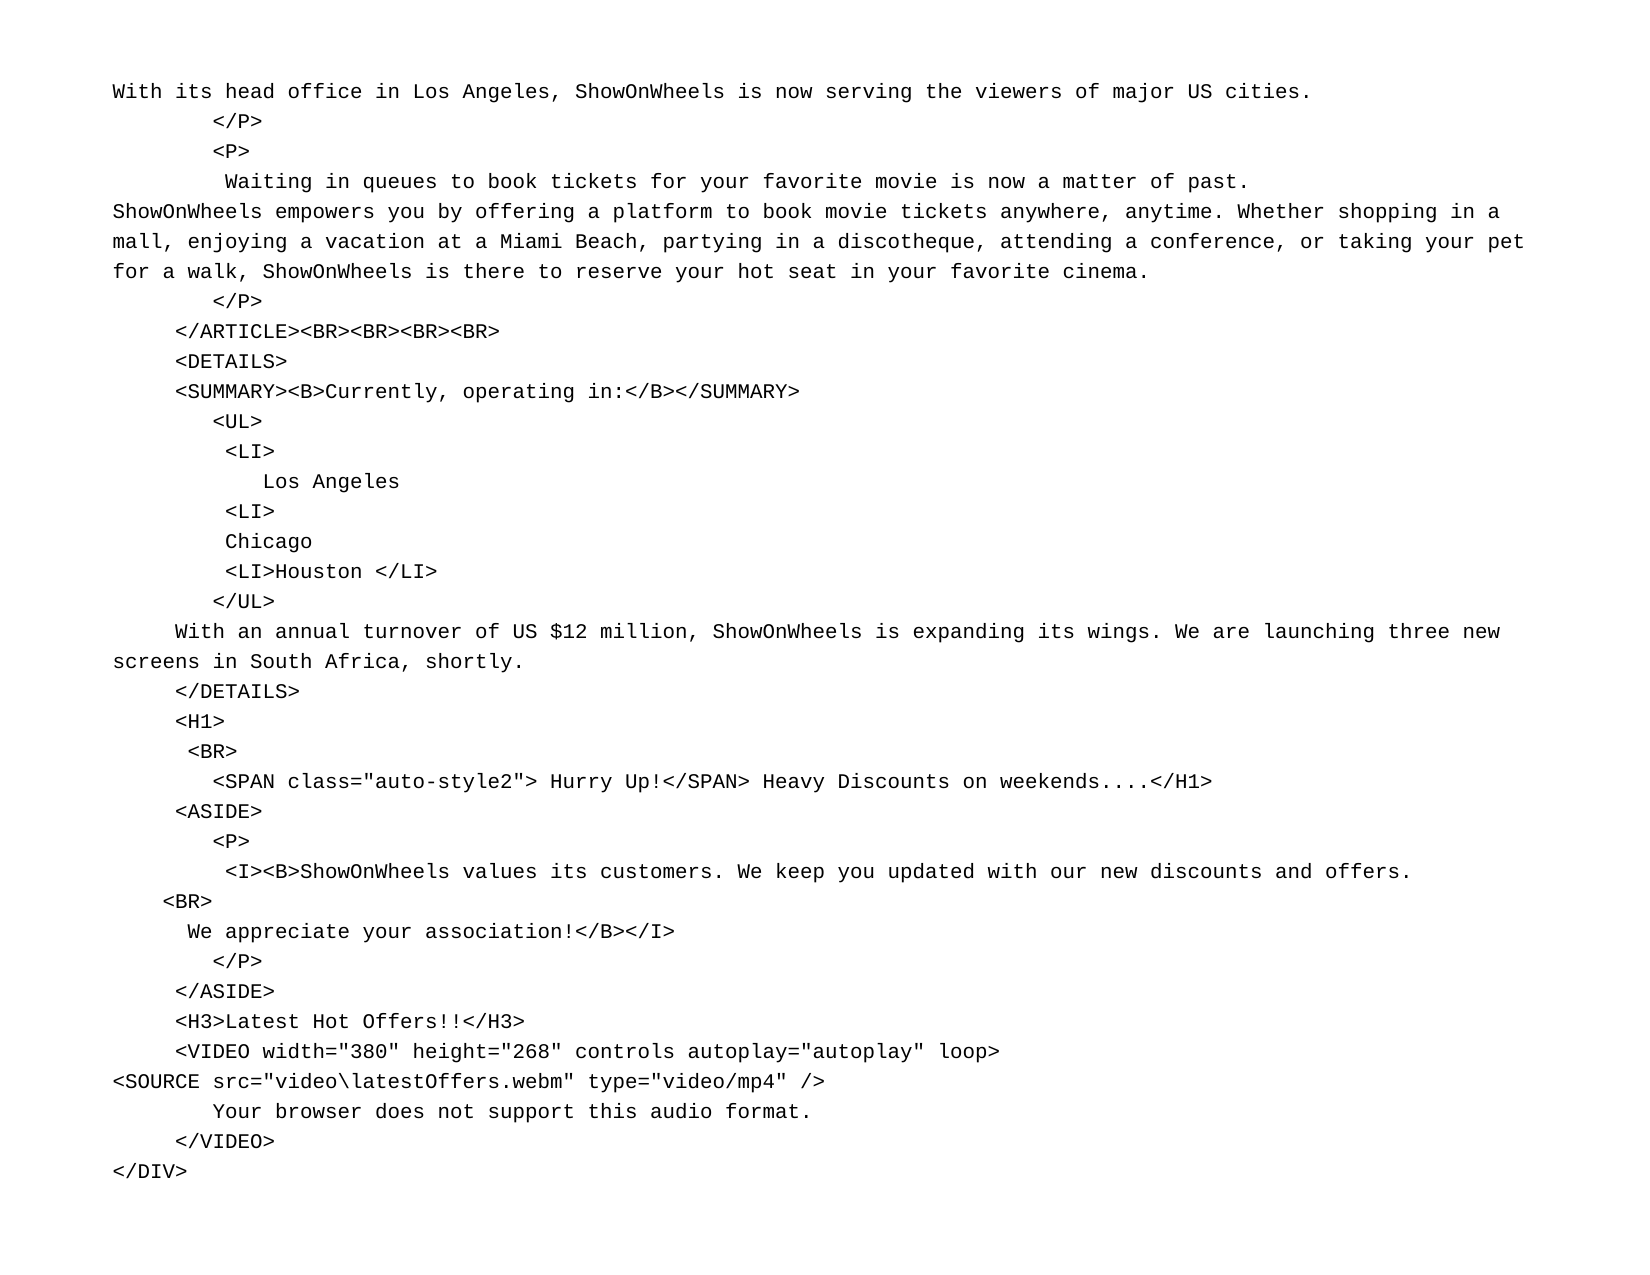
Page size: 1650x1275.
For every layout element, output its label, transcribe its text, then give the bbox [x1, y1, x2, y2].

text </P> [112, 165, 1562, 195]
text <LI> [112, 375, 1562, 405]
text <P> [112, 705, 1562, 735]
text <H1> [112, 585, 1562, 615]
text <I><B>ShowOnWheels values its customers. We keep you updated with our new discounts and offers. [112, 735, 1562, 765]
text <H3>Latest Hot Offers!!</H3> [112, 885, 1562, 915]
text <LI>Houston </LI> [112, 435, 1562, 465]
text <SPAN class="auto-style2"> Hurry Up!</SPAN> Heavy Discounts on weekends....</H1> [112, 645, 1562, 675]
text <VIDEO width="380" height="268" controls autoplay="autoplay" loop> [112, 915, 1562, 945]
text <LI> [112, 315, 1562, 345]
text </DIV> [112, 1035, 1562, 1065]
text With an annual turnover of US $12 million, ShowOnWheels is expanding its wings. We are launching three new screens in South Africa, shortly. [112, 495, 1562, 555]
text </BODY> [112, 1065, 1562, 1095]
text <BR> [112, 765, 1562, 795]
text </DETAILS> [112, 555, 1562, 585]
text </UL> [112, 465, 1562, 495]
text Your browser does not support this audio format. [112, 975, 1562, 1005]
text </VIDEO> [112, 1005, 1562, 1035]
text <DETAILS> [112, 225, 1562, 255]
text </ARTICLE><BR><BR><BR><BR> [112, 195, 1562, 225]
text </ASIDE> [112, 855, 1562, 885]
text </P> [112, 825, 1562, 855]
text We appreciate your association!</B></I> [112, 795, 1562, 825]
text <BR> [112, 615, 1562, 645]
text </HTML> [112, 1095, 1562, 1125]
text <SUMMARY><B>Currently, operating in:</B></SUMMARY> [112, 255, 1562, 285]
text Chicago [112, 405, 1562, 435]
text ShowOnWheels empowers you by offering a platform to book movie tickets anywhere, anytime. Whether shopping in a mall, enjoying a vacation at a Miami Beach, partying in a discotheque, attending a conference, or taking your pet for a walk, ShowOnWheels is there to reserve your hot seat in your favorite cinema. [112, 75, 1562, 165]
text <ASIDE> [112, 675, 1562, 705]
text The preceding code snippet displays the content of the home page in frame5. [105, 1131, 1562, 1164]
text <UL> [112, 285, 1562, 315]
text <SOURCE src="video\latestOffers.webm" type="video/mp4" /> [112, 945, 1562, 975]
text Los Angeles [112, 345, 1562, 375]
